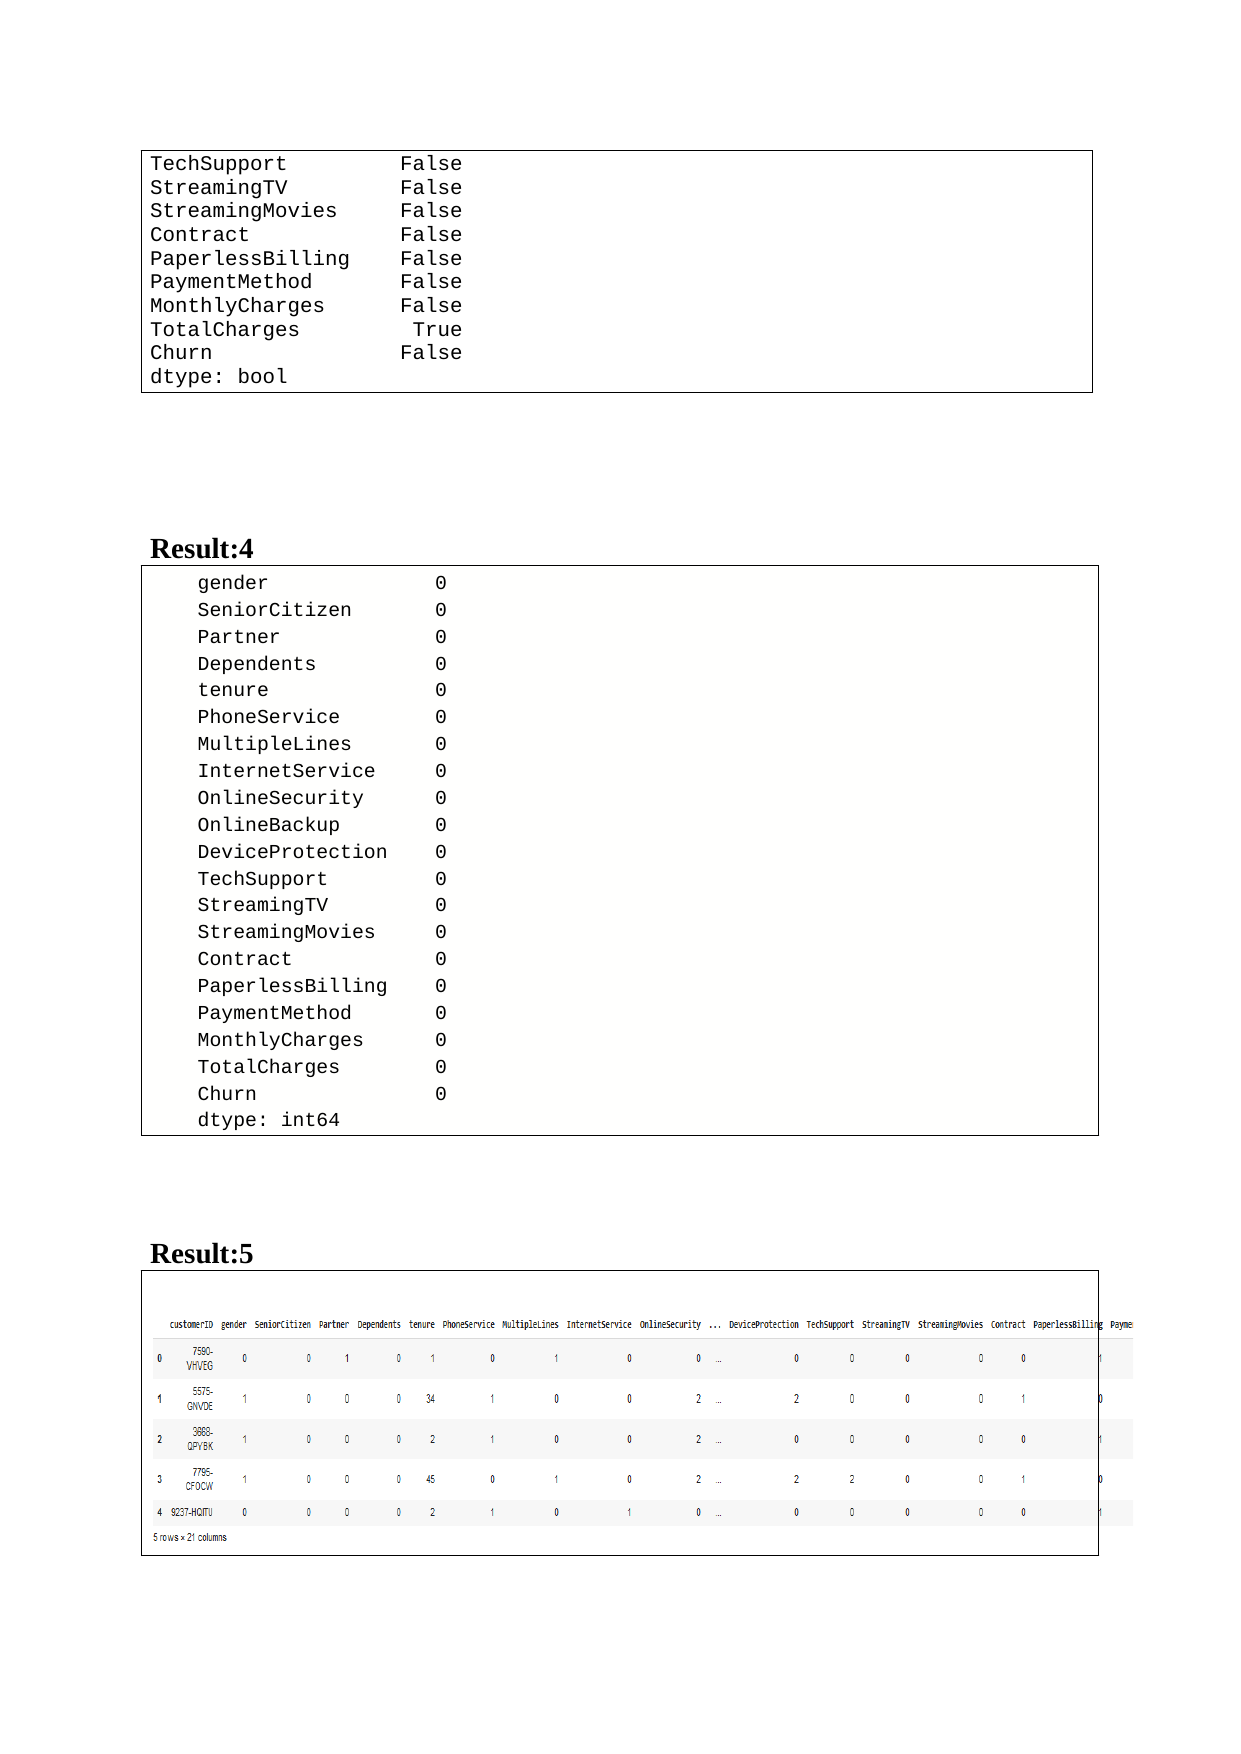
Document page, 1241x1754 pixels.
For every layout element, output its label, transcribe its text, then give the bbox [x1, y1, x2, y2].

text Partner 0 [150, 622, 1090, 649]
text MonthlyCharges False [150, 295, 1090, 319]
text StreamingTV False [150, 177, 1090, 200]
text Result:4 [150, 532, 1090, 565]
text Churn 0 [150, 1079, 1090, 1103]
text PaperlessBilling 0 [150, 971, 1090, 998]
text dtype: int64 [142, 1103, 1098, 1135]
text TechSupport False [142, 151, 1092, 177]
text Dependents 0 [150, 649, 1090, 676]
text Contract 0 [150, 944, 1090, 971]
text SeniorCitizen 0 [150, 595, 1090, 622]
picture [1099, 1306, 1134, 1554]
text TotalCharges True [150, 319, 1090, 342]
text TechSupport 0 [150, 864, 1090, 891]
text PhoneService 0 [150, 703, 1090, 729]
text Contract False [150, 224, 1090, 248]
text InternetService 0 [150, 756, 1090, 783]
picture [150, 1306, 1098, 1554]
text MultipleLines 0 [150, 729, 1090, 756]
text gender 0 [142, 566, 1098, 595]
text StreamingMovies 0 [150, 918, 1090, 944]
text OnlineSecurity 0 [150, 783, 1090, 810]
text Churn False [150, 342, 1090, 363]
text MonthlyCharges 0 [150, 1025, 1090, 1052]
text Result:5 [150, 1236, 1090, 1270]
text DeviceProtection 0 [150, 837, 1090, 864]
text tenure 0 [150, 676, 1090, 703]
text PaymentMethod 0 [150, 998, 1090, 1025]
text dtype: bool [142, 363, 1092, 392]
text StreamingTV 0 [150, 891, 1090, 918]
text OnlineBackup 0 [150, 810, 1090, 837]
text TotalCharges 0 [150, 1052, 1090, 1079]
text PaymentMethod False [150, 271, 1090, 295]
text PaperlessBilling False [150, 248, 1090, 271]
text StreamingMovies False [150, 200, 1090, 224]
